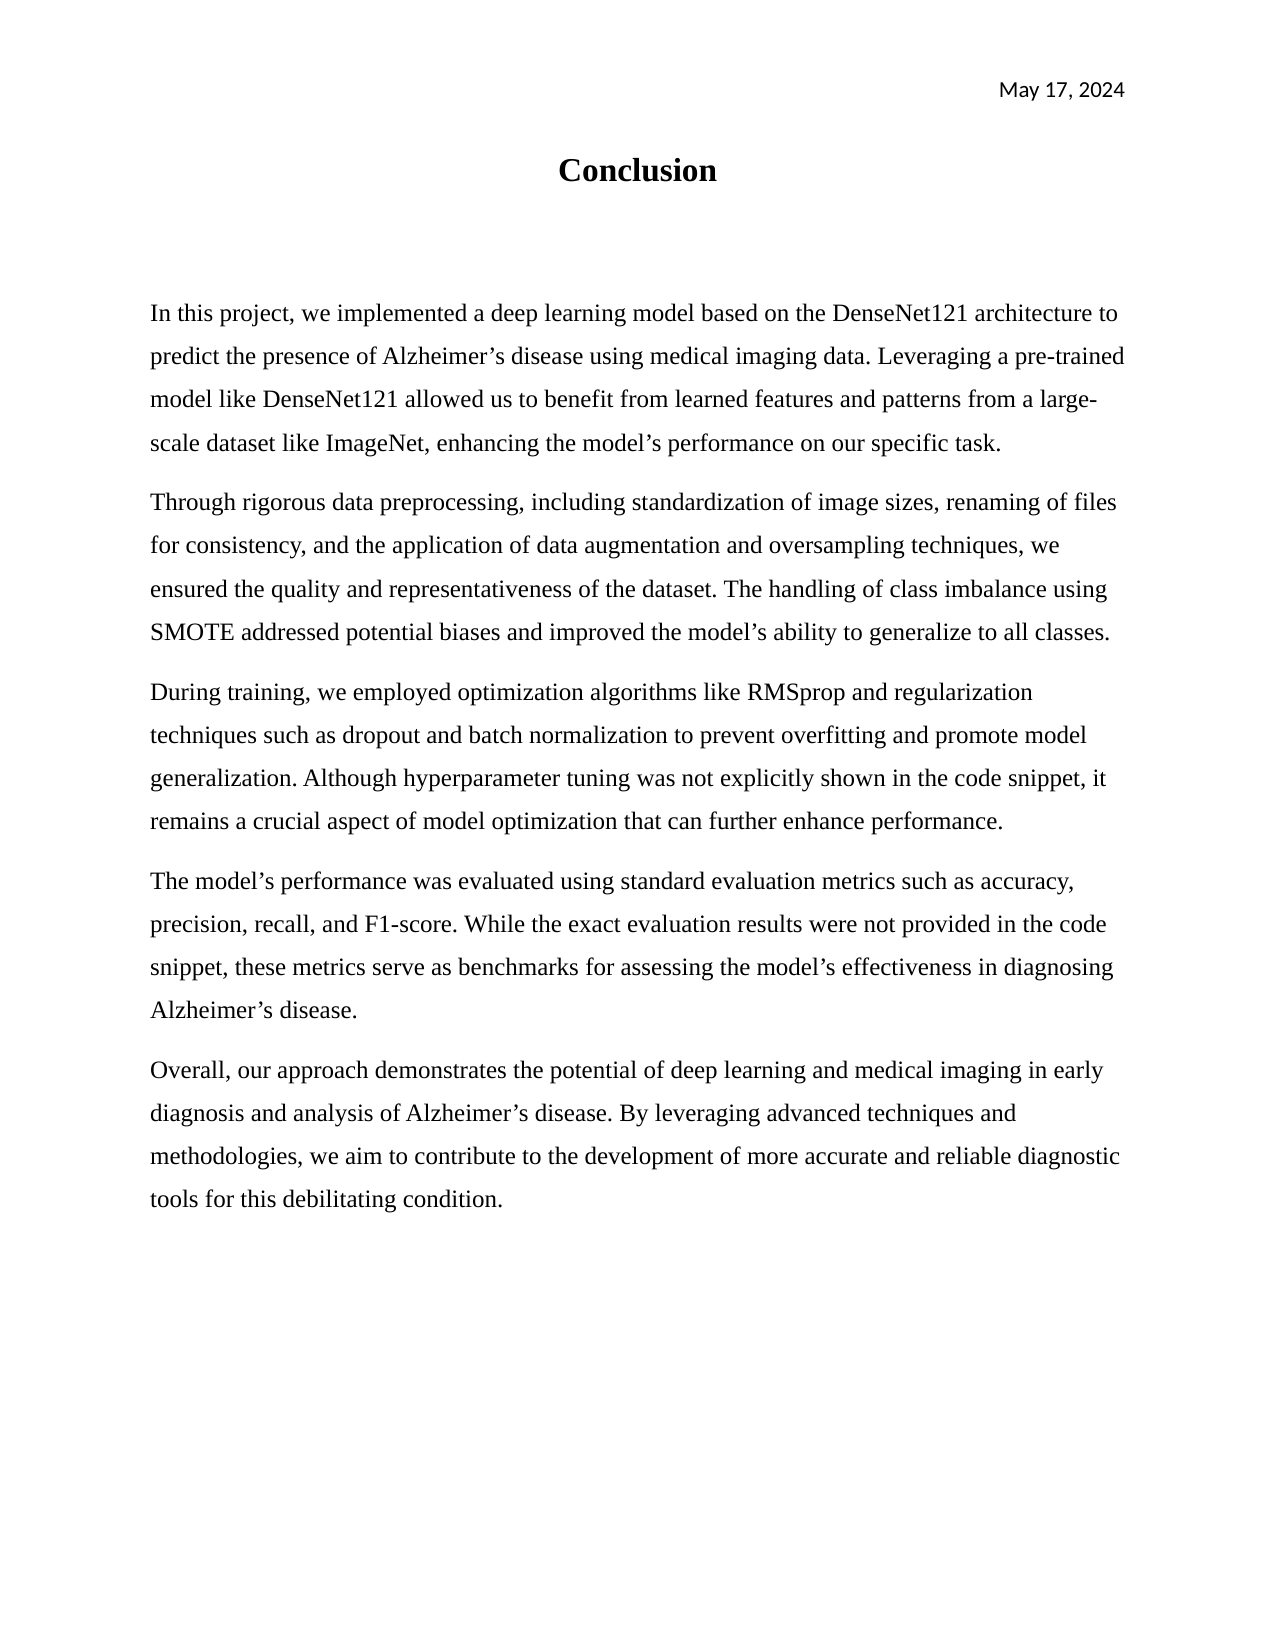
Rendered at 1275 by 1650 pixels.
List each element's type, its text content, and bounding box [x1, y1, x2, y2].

text During training, we employed optimization algorithms like RMSprop and regularization techniques such as dropout and batch normalization to prevent overfitting and promote model generalization. Although hyperparameter tuning was not explicitly shown in the code snippet, it remains a crucial aspect of model optimization that can further enhance performance. [150, 677, 1125, 835]
text Through rigorous data preprocessing, including standardization of image sizes, renaming of files for consistency, and the application of data augmentation and oversampling techniques, we ensured the quality and representativeness of the dataset. The handling of class imbalance using SMOTE addressed potential biases and improved the model’s ability to generalize to all classes. [150, 487, 1125, 646]
text Conclusion [150, 150, 1125, 188]
text In this project, we implemented a deep learning model based on the DenseNet121 architecture to predict the presence of Alzheimer’s disease using medical imaging data. Leveraging a pre-trained model like DenseNet121 allowed us to benefit from learned features and patterns from a large-scale dataset like ImageNet, enhancing the model’s performance on our specific task. [150, 298, 1125, 456]
text The model’s performance was evaluated using standard evaluation metrics such as accuracy, precision, recall, and F1-score. While the exact evaluation results were not provided in the code snippet, these metrics serve as benchmarks for assessing the model’s effectiveness in diagnosing Alzheimer’s disease. [150, 866, 1125, 1024]
text Overall, our approach demonstrates the potential of deep learning and medical imaging in early diagnosis and analysis of Alzheimer’s disease. By leveraging advanced techniques and methodologies, we aim to contribute to the development of more accurate and reliable diagnostic tools for this debilitating condition. [150, 1055, 1125, 1213]
